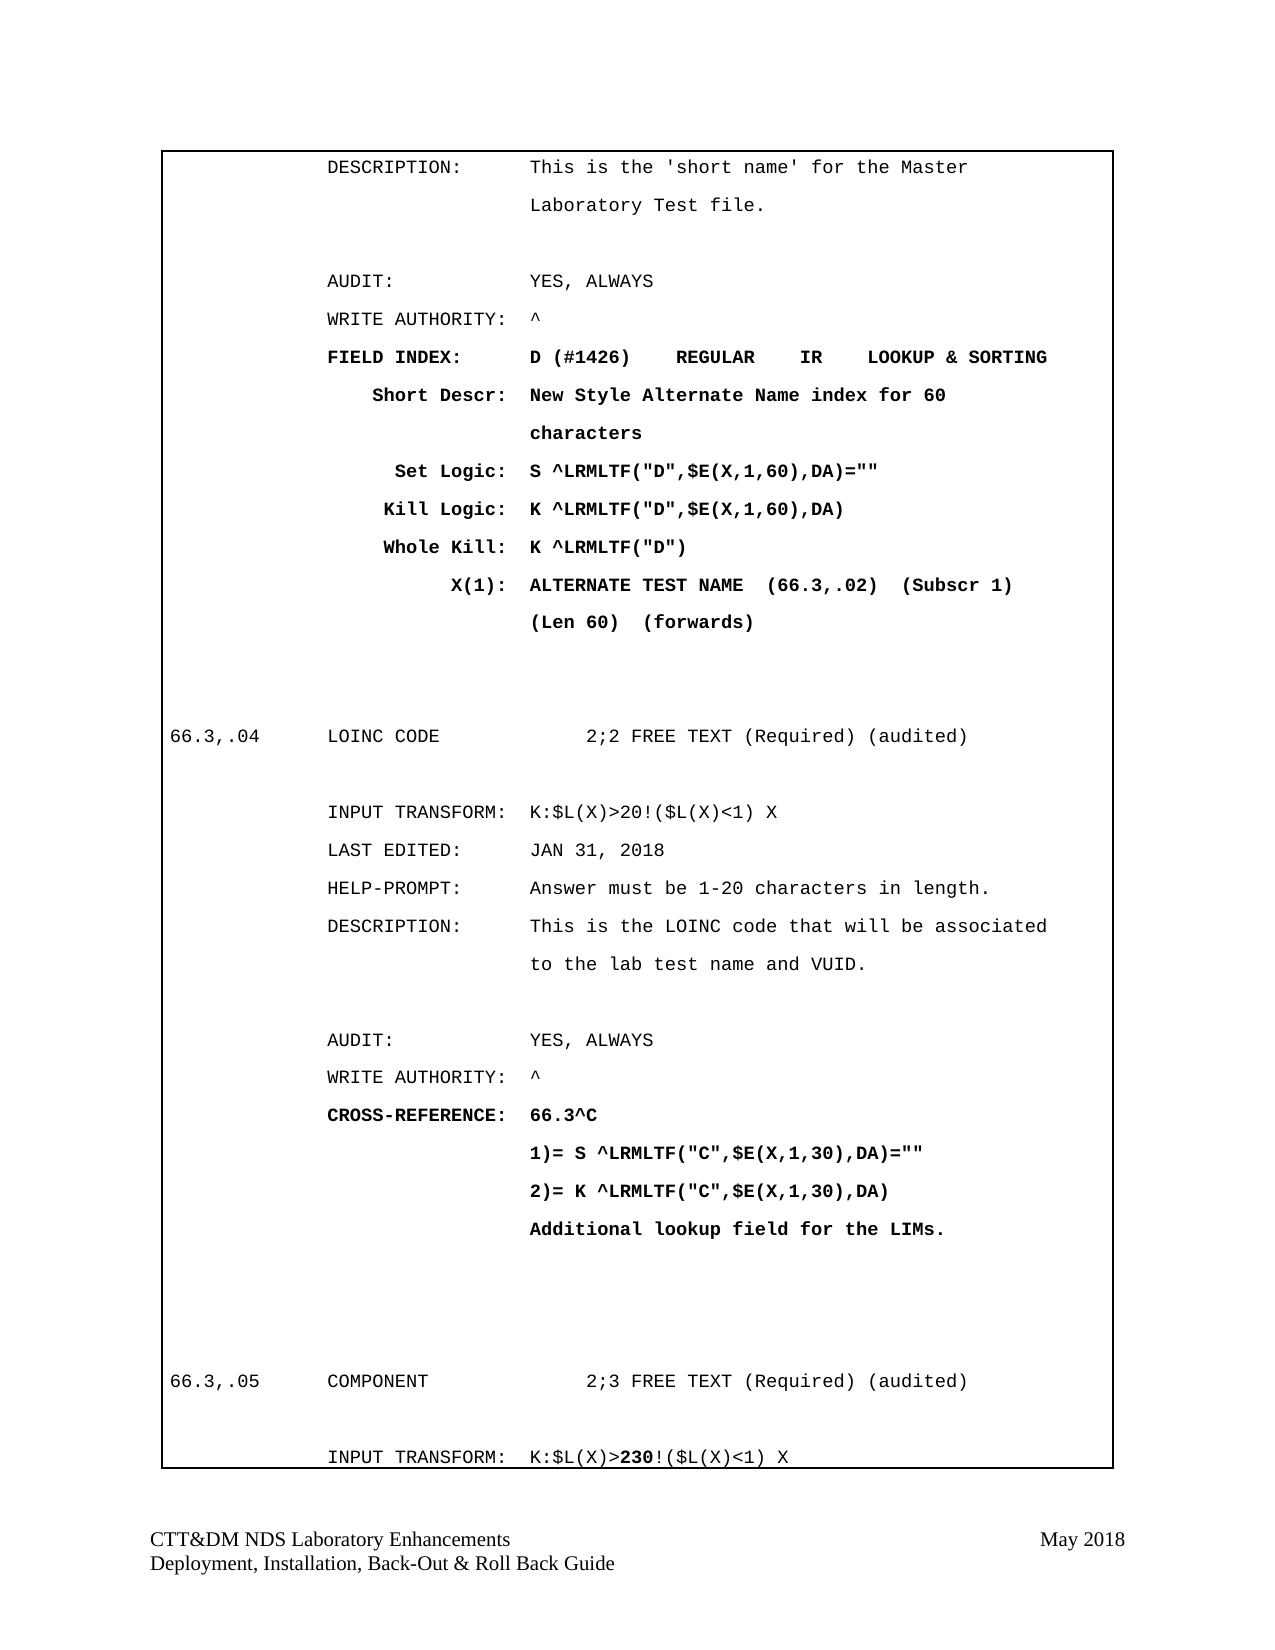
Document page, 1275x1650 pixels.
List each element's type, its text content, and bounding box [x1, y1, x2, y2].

text LAST EDITED: JAN 31, 2018 [163, 832, 1112, 862]
text X(1): ALTERNATE TEST NAME (66.3,.02) (Subscr 1) [163, 567, 1112, 597]
text Additional lookup field for the LIMs. [163, 1212, 1112, 1241]
text INPUT TRANSFORM: K:$L(X)>230!($L(X)<1) X [163, 1439, 1112, 1467]
text DESCRIPTION: This is the 'short name' for the Master [163, 152, 1112, 179]
text WRITE AUTHORITY: ^ [163, 1060, 1112, 1089]
text Kill Logic: K ^LRMLTF("D",$E(X,1,60),DA) [163, 491, 1112, 521]
text AUDIT: YES, ALWAYS [163, 1022, 1112, 1052]
text Short Descr: New Style Alternate Name index for 60 [163, 377, 1112, 407]
text Set Logic: S ^LRMLTF("D",$E(X,1,60),DA)="" [163, 453, 1112, 483]
text INPUT TRANSFORM: K:$L(X)>20!($L(X)<1) X [163, 794, 1112, 824]
text CROSS-REFERENCE: 66.3^C [163, 1098, 1112, 1127]
text 66.3,.04 LOINC CODE 2;2 FREE TEXT (Required) (audited) [163, 719, 1112, 748]
text DESCRIPTION: This is the LOINC code that will be associated [163, 908, 1112, 938]
text characters [163, 415, 1112, 445]
text Laboratory Test file. [163, 188, 1112, 217]
text 1)= S ^LRMLTF("C",$E(X,1,30),DA)="" [163, 1136, 1112, 1165]
text Whole Kill: K ^LRMLTF("D") [163, 529, 1112, 559]
text 2)= K ^LRMLTF("C",$E(X,1,30),DA) [163, 1174, 1112, 1203]
text WRITE AUTHORITY: ^ [163, 302, 1112, 331]
text (Len 60) (forwards) [163, 605, 1112, 634]
text AUDIT: YES, ALWAYS [163, 264, 1112, 293]
text to the lab test name and VUID. [163, 946, 1112, 976]
text FIELD INDEX: D (#1426) REGULAR IR LOOKUP & SORTING [163, 339, 1112, 369]
text 66.3,.05 COMPONENT 2;3 FREE TEXT (Required) (audited) [163, 1363, 1112, 1393]
text HELP-PROMPT: Answer must be 1-20 characters in length. [163, 870, 1112, 900]
